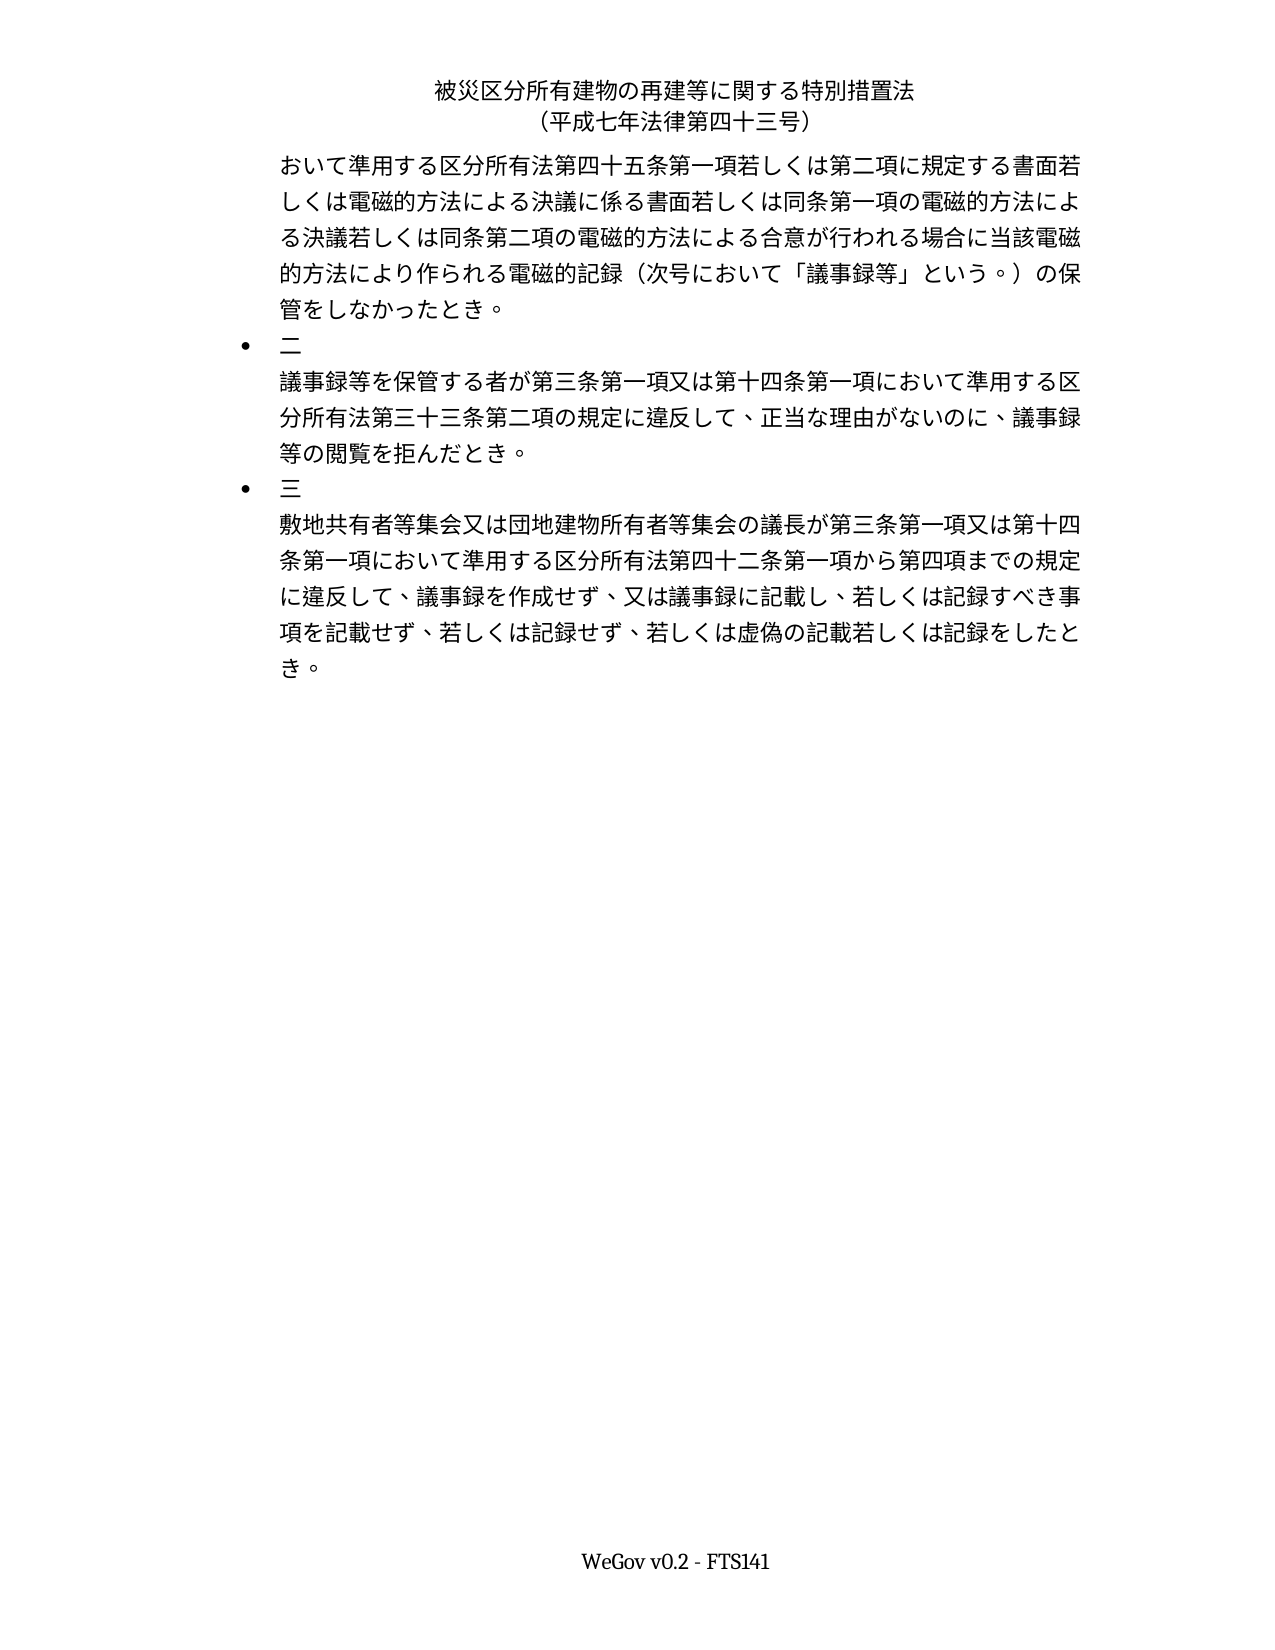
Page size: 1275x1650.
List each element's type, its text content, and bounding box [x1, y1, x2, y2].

list 二 議事録等を保管する者が第三条第一項又は第十四条第一項において準用する区分所有法第三十三条第二項の規定に違反して、正当な理由がないのに、議事録等の閲覧を拒んだとき。 [242, 330, 1087, 469]
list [242, 150, 1087, 325]
list 三 敷地共有者等集会又は団地建物所有者等集会の議長が第三条第一項又は第十四条第一項において準用する区分所有法第四十二条第一項から第四項までの規定に違反して、議事録を作成せず、又は議事録に記載し、若しくは記録すべき事項を記載せず、若しくは記録せず、若しくは虚偽の記載若しくは記録をしたとき。 [242, 473, 1087, 684]
